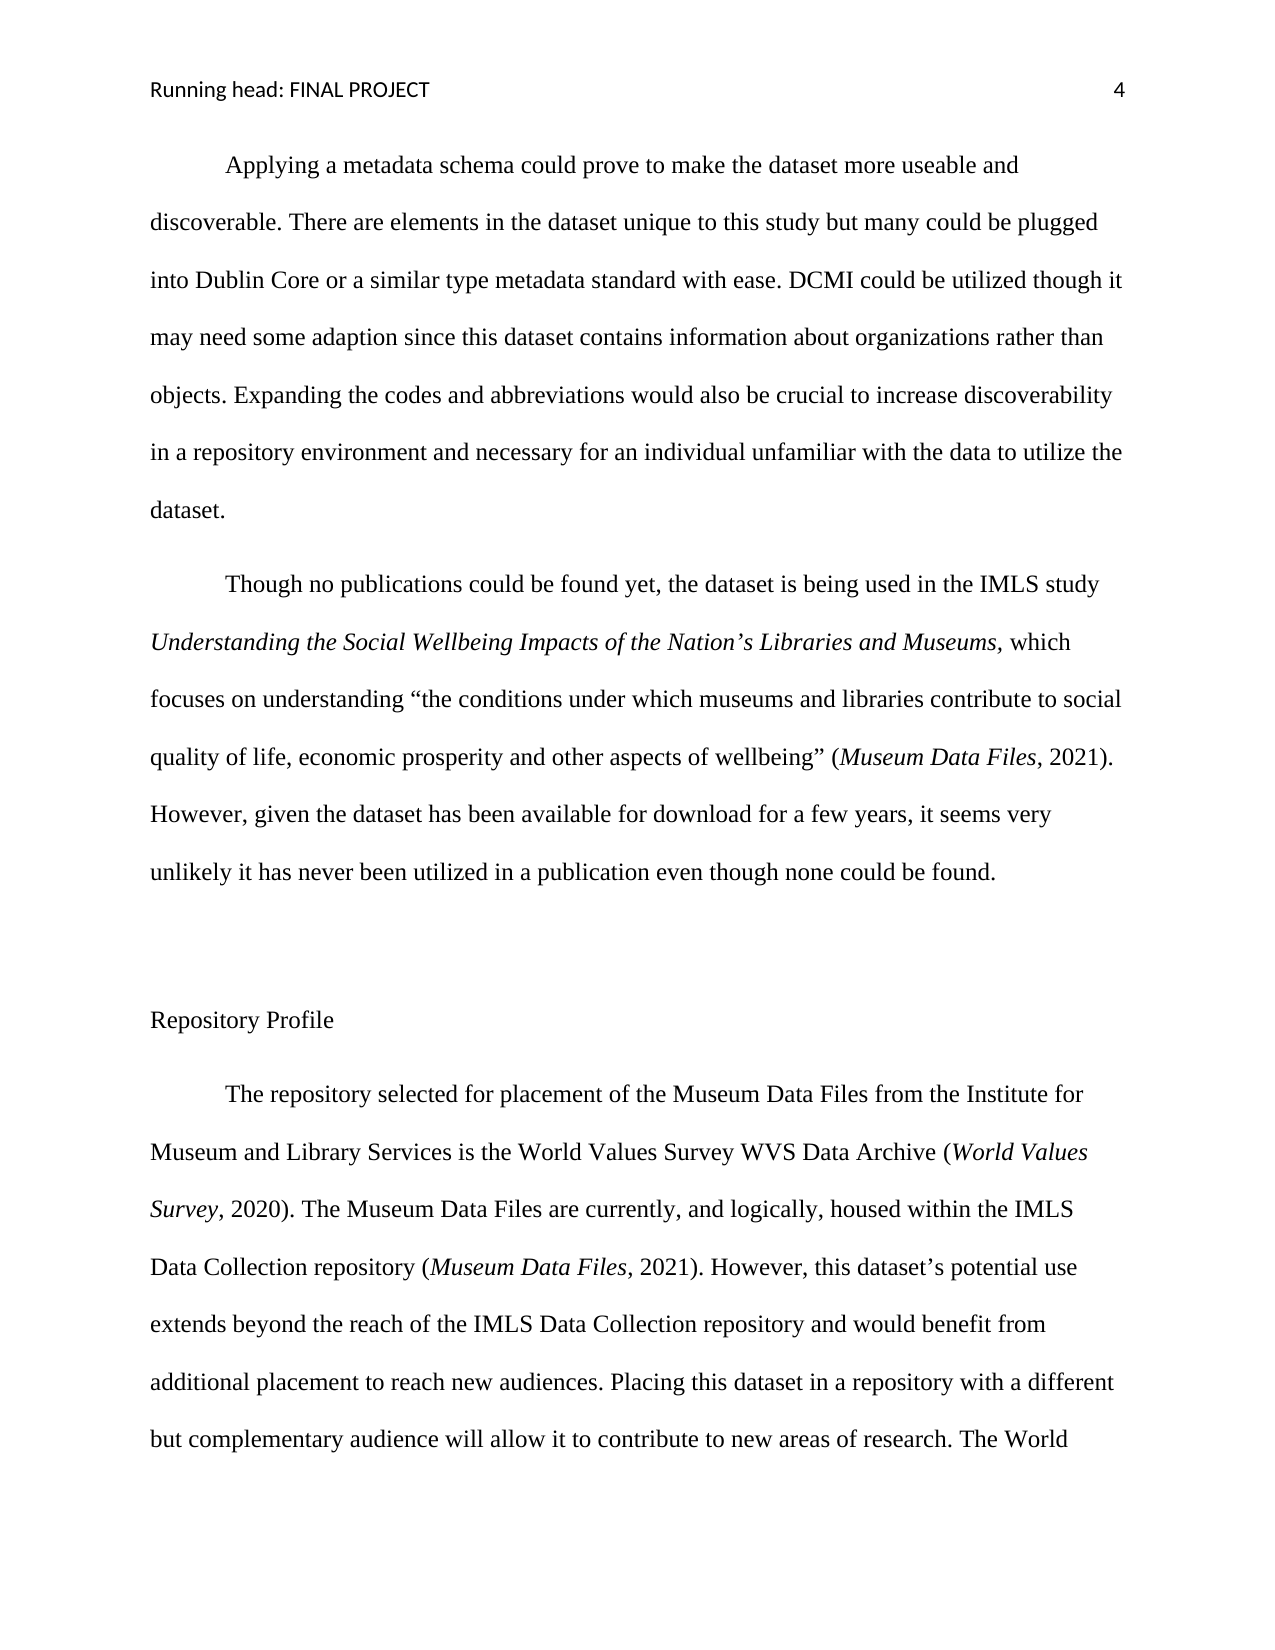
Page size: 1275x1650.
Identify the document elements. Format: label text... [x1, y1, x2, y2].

text Though no publications could be found yet, the dataset is being used in the IMLS study Understanding the Social Wellbeing Impacts of the Nation’s Libraries and Museums, which focuses on understanding “the conditions under which museums and libraries contribute to social quality of life, economic prosperity and other aspects of wellbeing” (Museum Data Files, 2021). However, given the dataset has been available for download for a few years, it seems very unlikely it has never been utilized in a publication even though none could be found. [150, 569, 1125, 885]
text Repository Profile [150, 1005, 1125, 1034]
text Applying a metadata schema could prove to make the dataset more useable and discoverable. There are elements in the dataset unique to this study but many could be plugged into Dublin Core or a similar type metadata standard with ease. DCMI could be utilized though it may need some adaption since this dataset contains information about organizations rather than objects. Expanding the codes and abbreviations would also be crucial to increase discoverability in a repository environment and necessary for an individual unfamiliar with the data to utilize the dataset. [150, 150, 1125, 524]
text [150, 1079, 1125, 1453]
